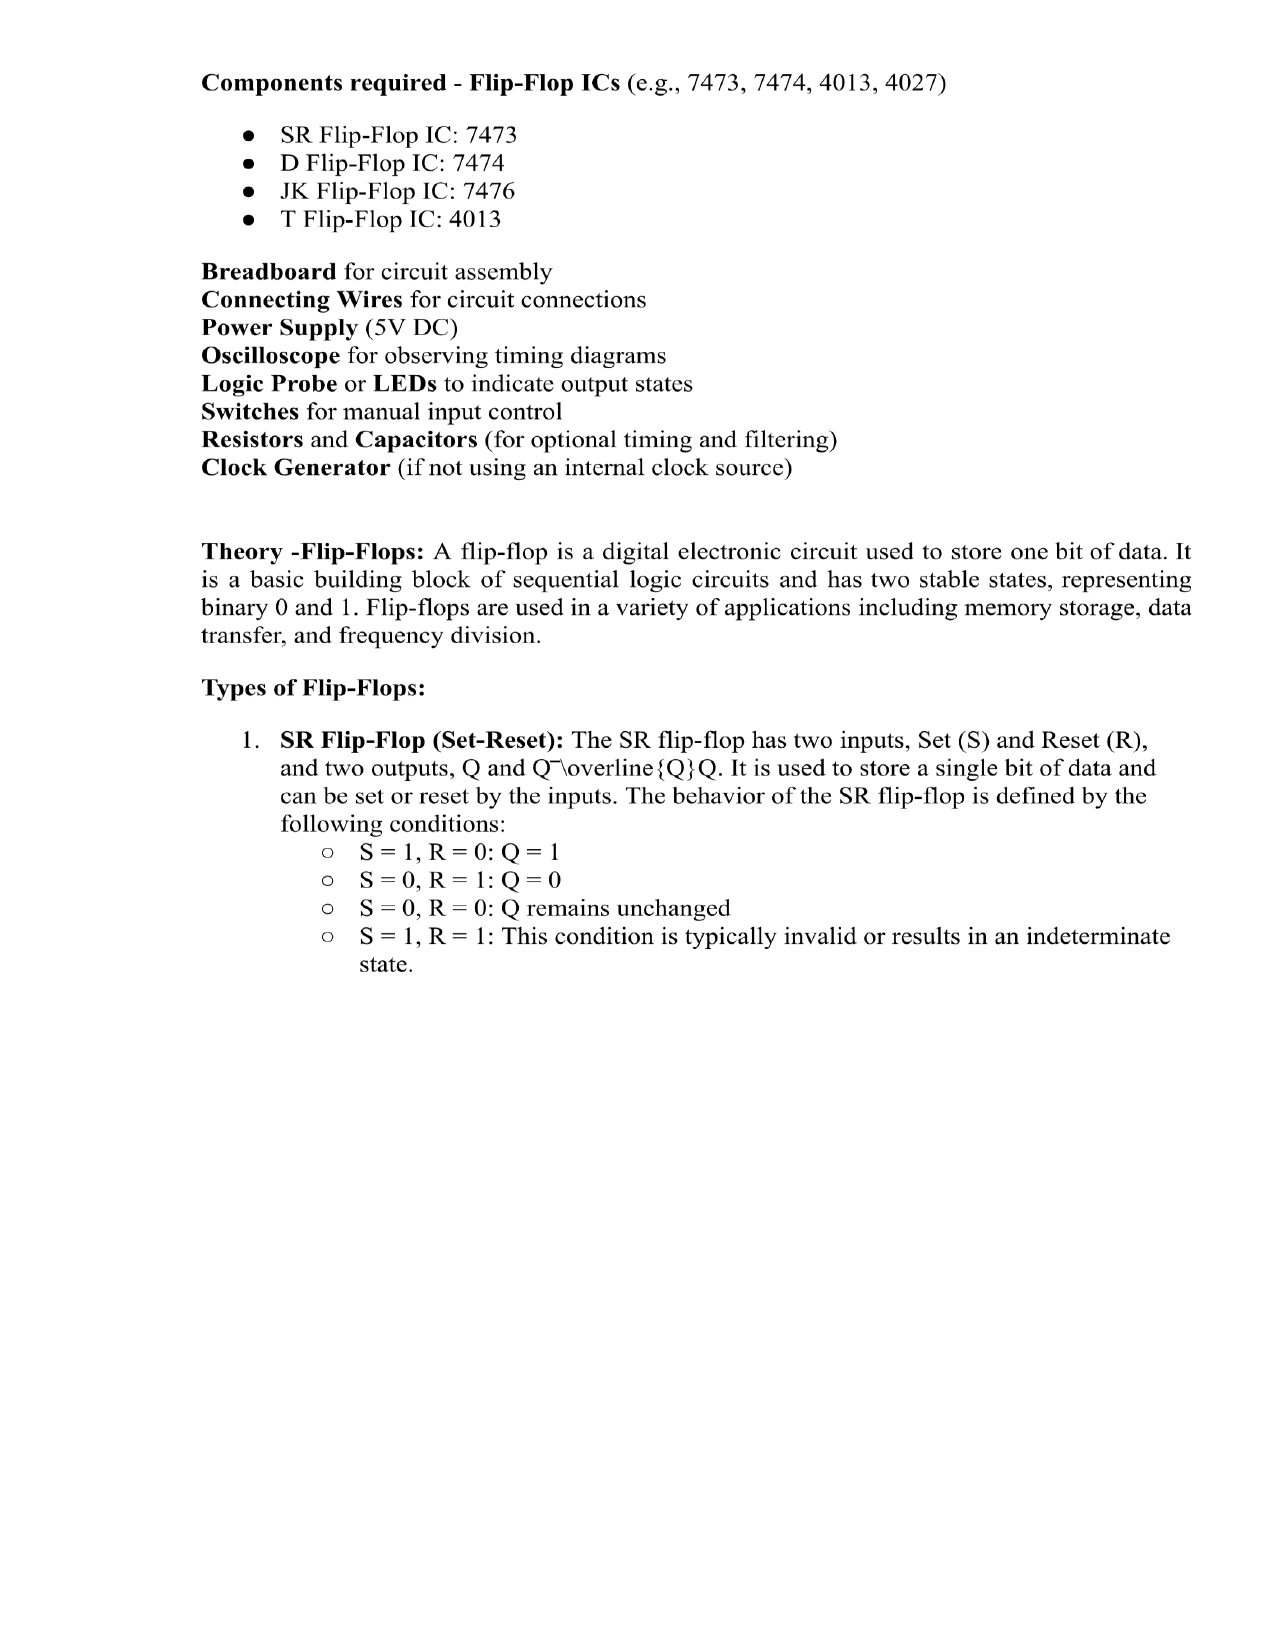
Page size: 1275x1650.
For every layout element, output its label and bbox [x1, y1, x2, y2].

picture [200, 72, 1192, 972]
